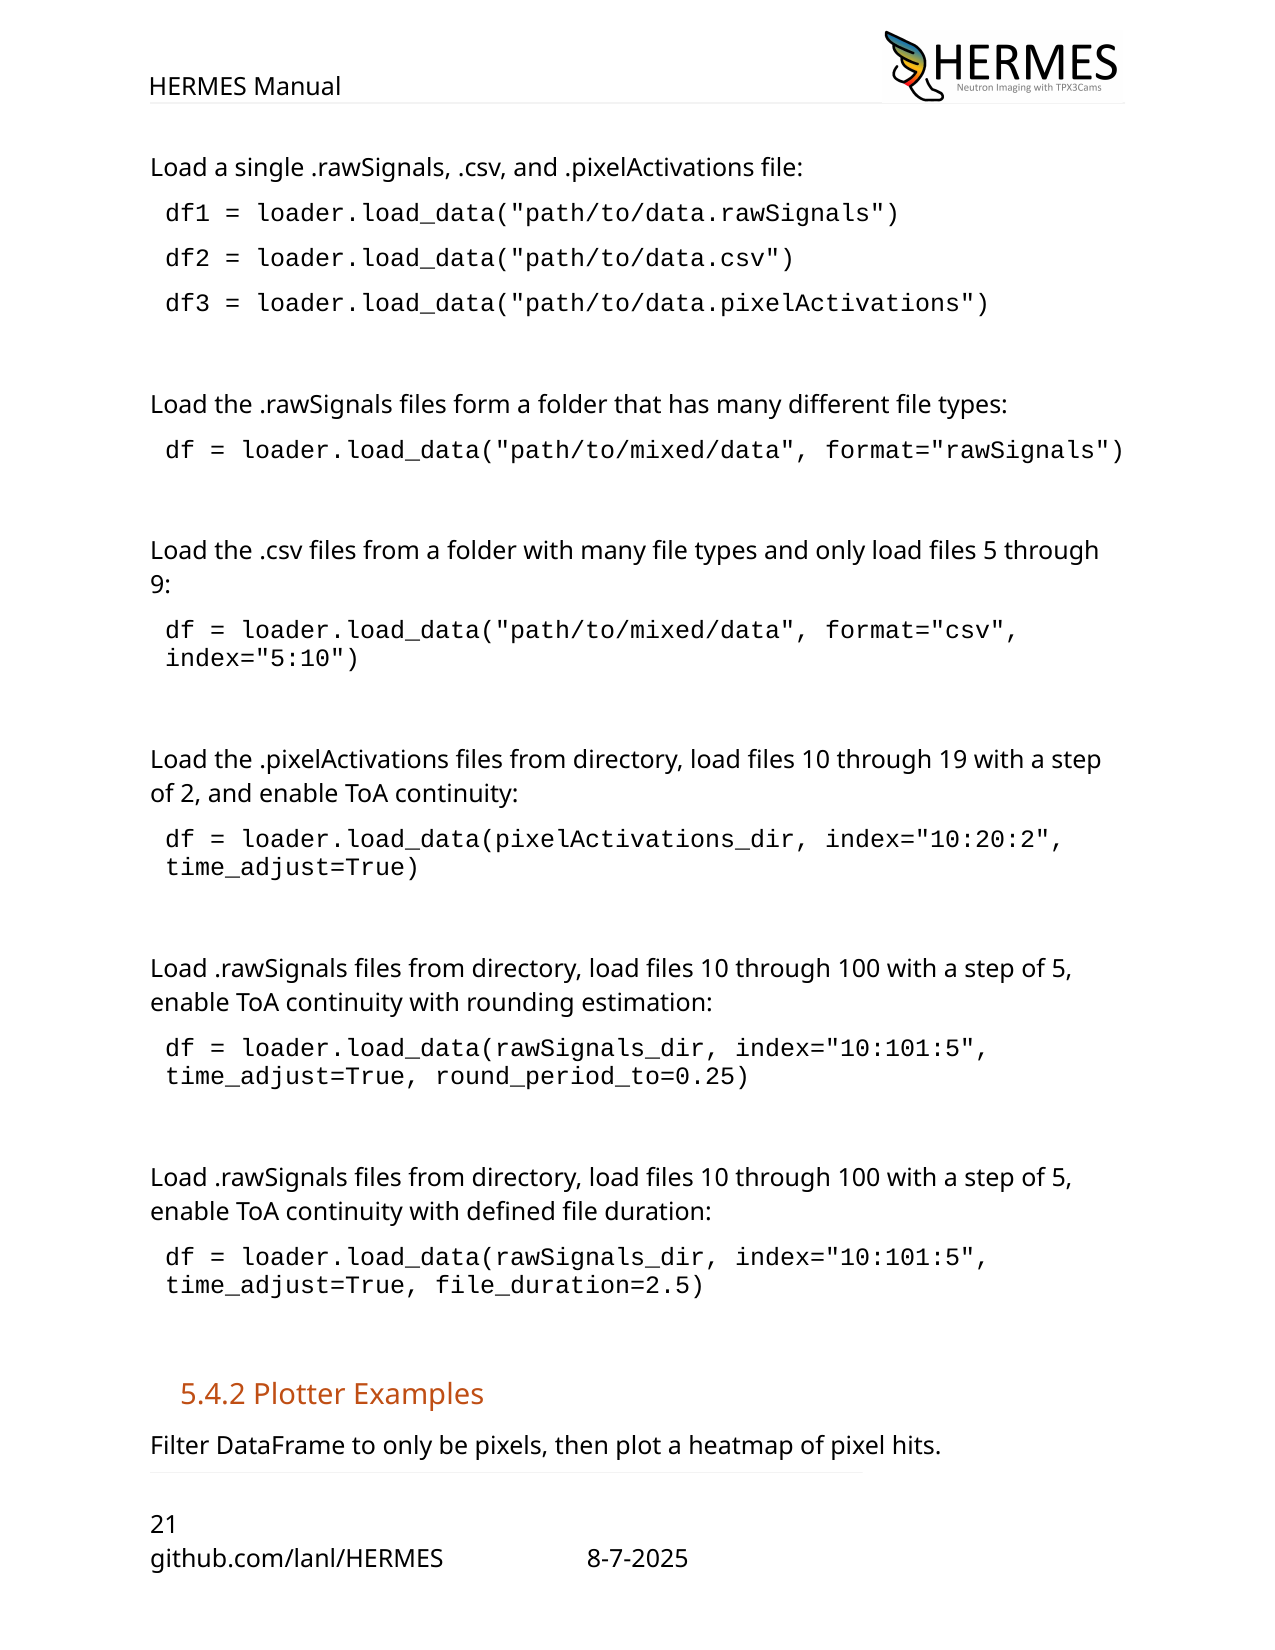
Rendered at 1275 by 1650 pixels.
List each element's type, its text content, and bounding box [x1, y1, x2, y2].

text df = loader.load_data(pixelActivations_dir, index="10:20:2", time_adjust=True) [165, 827, 1125, 883]
text Load .rawSignals files from directory, load files 10 through 100 with a step of 5, enable ToA continuity with defined file duration: [150, 1159, 1125, 1228]
text df3 = loader.load_data("path/to/data.pixelActivations") [165, 291, 1125, 319]
text Load the .csv files from a folder with many file types and only load files 5 through 9: [150, 533, 1125, 601]
text Load .rawSignals files from directory, load files 10 through 100 with a step of 5, enable ToA continuity with rounding estimation: [150, 951, 1125, 1019]
text df = loader.load_data(rawSignals_dir, index="10:101:5", time_adjust=True, round_period_to=0.25) [165, 1035, 1125, 1092]
text Load the .pixelActivations files from directory, load files 10 through 19 with a step of 2, and enable ToA continuity: [150, 742, 1125, 810]
picture [882, 30, 1123, 103]
text df = loader.load_data("path/to/mixed/data", format="rawSignals") [165, 437, 1125, 466]
subtitle 5.4.2 Plotter Examples [180, 1373, 1125, 1413]
text df2 = loader.load_data("path/to/data.csv") [165, 246, 1125, 274]
text Load the .rawSignals files form a folder that has many different file types: [150, 386, 1125, 421]
text df1 = loader.load_data("path/to/data.rawSignals") [165, 201, 1125, 229]
text df = loader.load_data(rawSignals_dir, index="10:101:5", time_adjust=True, file_duration=2.5) [165, 1244, 1125, 1301]
text df = loader.load_data("path/to/mixed/data", format="csv", index="5:10") [165, 618, 1125, 674]
text Filter DataFrame to only be pixels, then plot a heatmap of pixel hits. [150, 1427, 1125, 1461]
text Load a single .rawSignals, .csv, and .pixelActivations file: [150, 150, 1125, 184]
